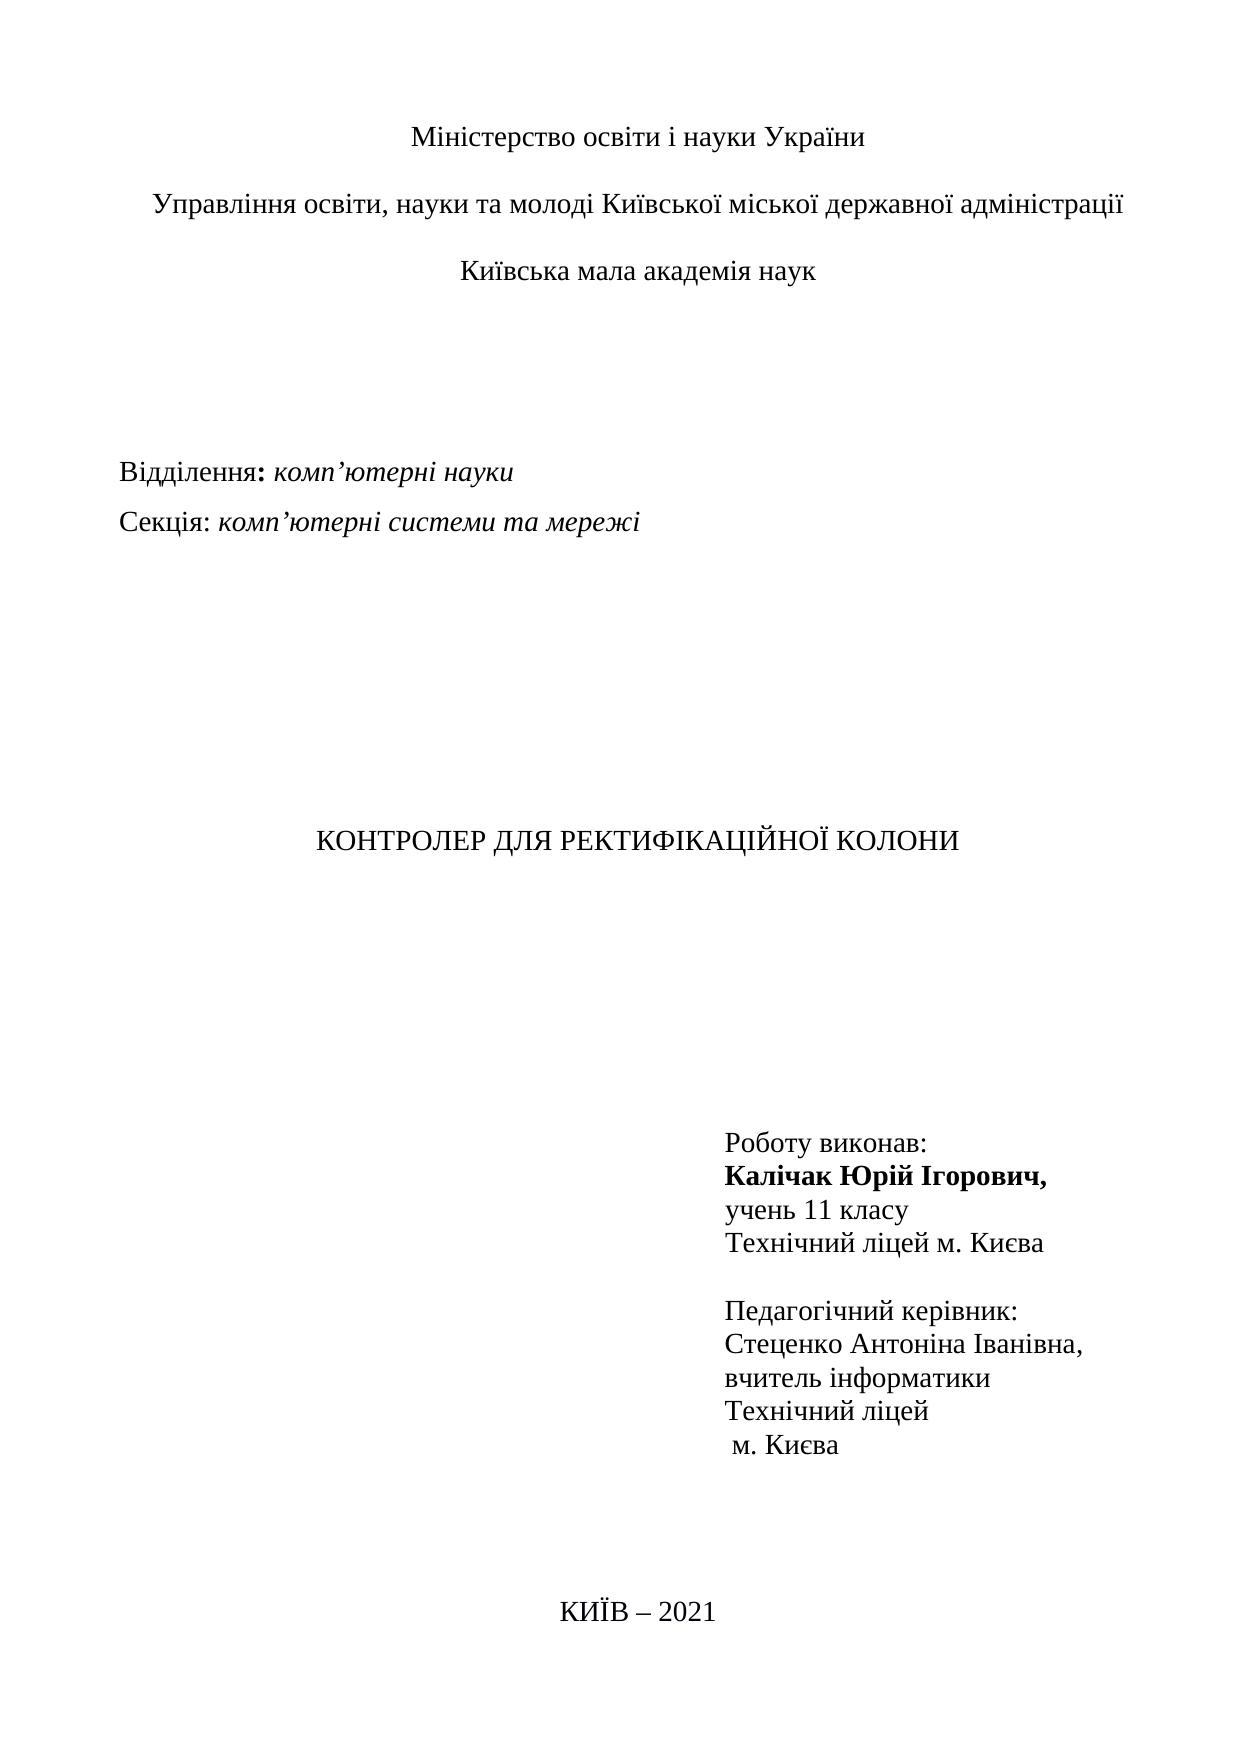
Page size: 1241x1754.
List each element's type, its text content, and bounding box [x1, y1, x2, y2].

text м. Києва [724, 1427, 1171, 1460]
text КОНТРОЛЕР ДЛЯ РЕКТИФІКАЦІЙНОЇ КОЛОНИ [104, 823, 1171, 857]
text Відділення: комп’ютерні науки [119, 454, 1171, 488]
text Технічний ліцей м. Києва [724, 1226, 1171, 1259]
text Педагогічний керівник: [724, 1293, 1171, 1326]
text КИЇВ – 2021 [104, 1594, 1171, 1628]
text Роботу виконав: [724, 1125, 1171, 1158]
text вчитель інформатики [724, 1360, 1171, 1393]
text Технічний ліцей [724, 1393, 1171, 1427]
text Управління освіти, науки та молоді Київської міської державної адміністрації [104, 186, 1171, 219]
text Міністерство освіти і науки України [104, 119, 1171, 152]
text Секція: комп’ютерні системи та мережі [119, 504, 1172, 538]
text Стеценко Антоніна Іванівна, [724, 1326, 1171, 1360]
text Київська мала академія наук [104, 253, 1171, 286]
text учень 11 класу [724, 1192, 1171, 1226]
text Калічак Юрій Ігорович, [724, 1158, 1171, 1192]
